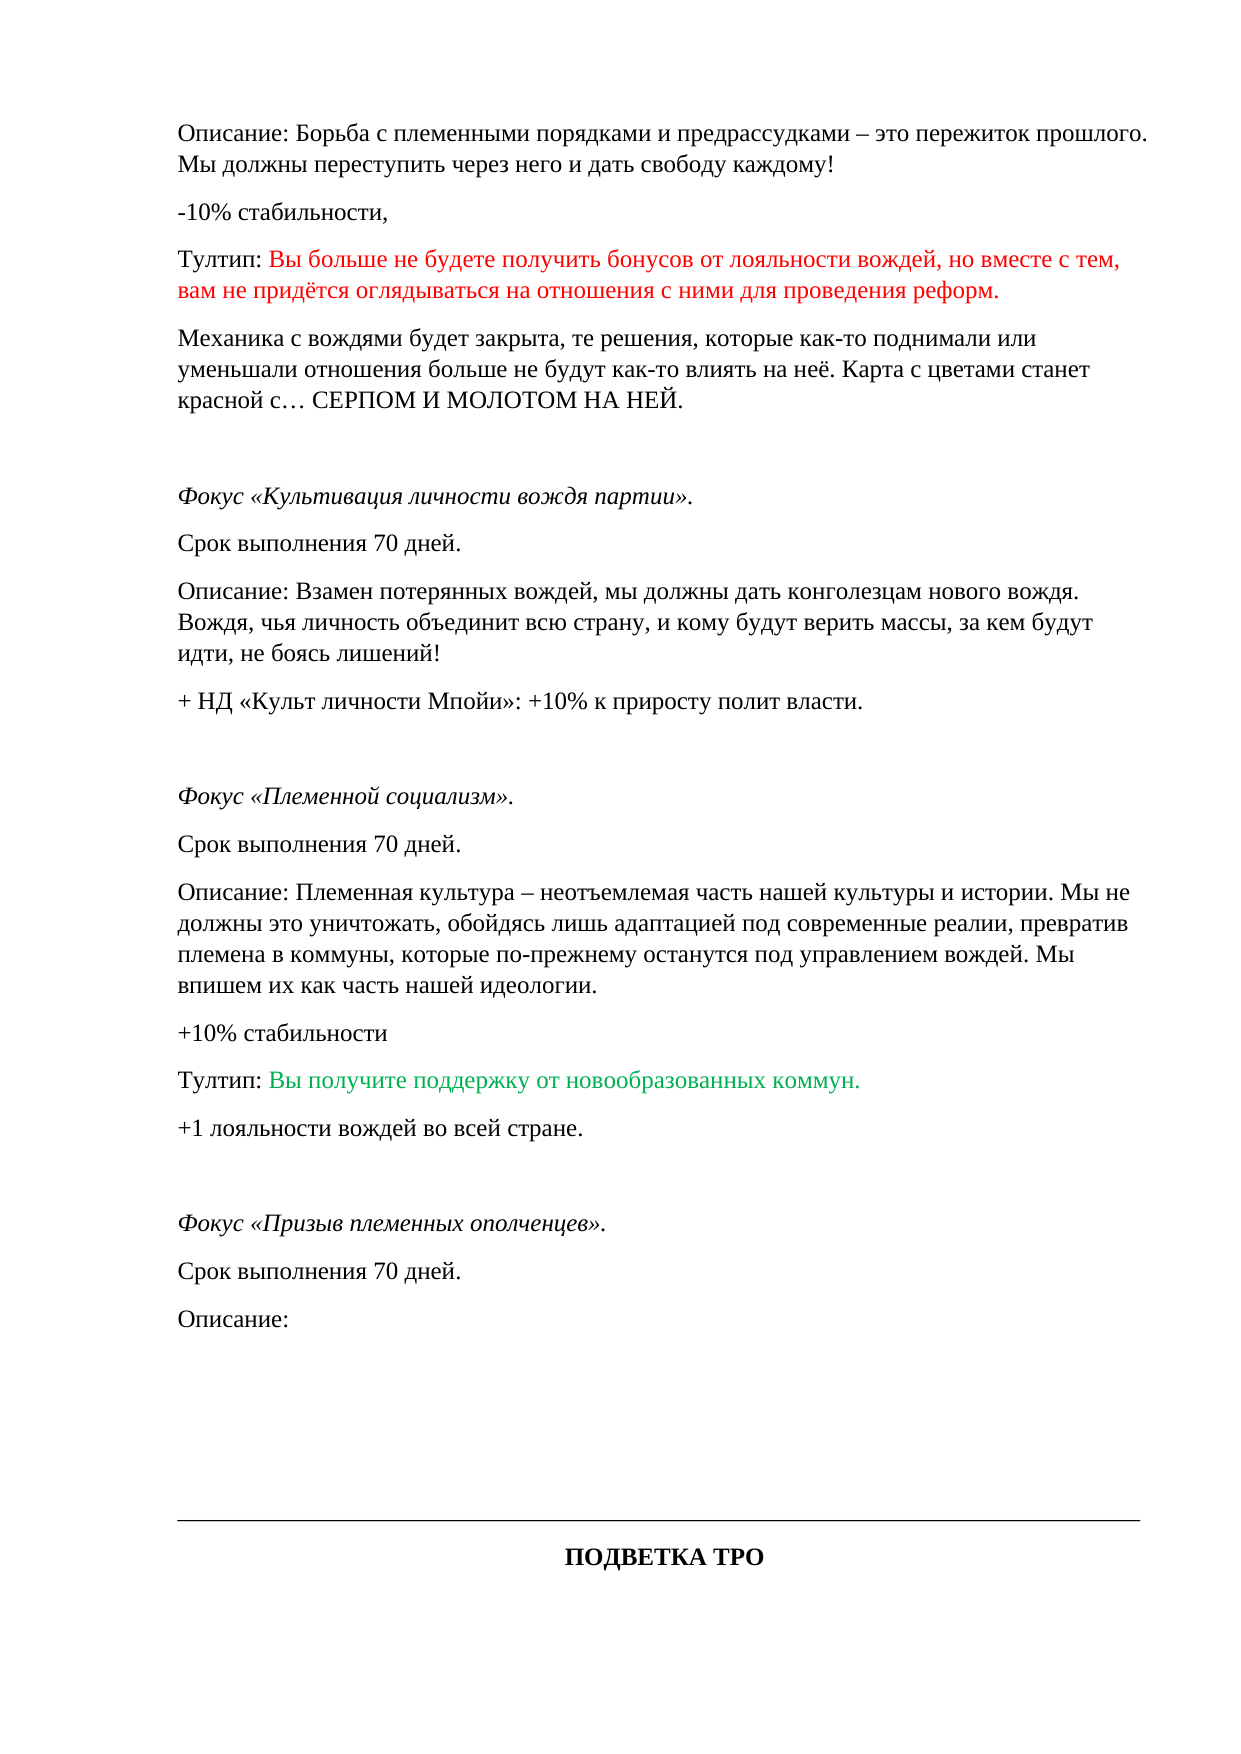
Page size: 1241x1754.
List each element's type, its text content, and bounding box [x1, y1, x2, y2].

text Фокус «Культивация личности вождя партии». [177, 481, 1152, 509]
text Фокус «Призыв племенных ополченцев». [177, 1208, 1152, 1237]
text ПОДВЕТКА ТРО [177, 1542, 1152, 1571]
text Описание: Племенная культура – неотъемлемая часть нашей культуры и истории. Мы не должны это уничтожать, обойдясь лишь адаптацией под современные реалии, превратив племена в коммуны, которые по-прежнему останутся под управлением вождей. Мы впишем их как часть нашей идеологии. [177, 877, 1152, 999]
text Тултип: Вы больше не будете получить бонусов от лояльности вождей, но вместе с тем, вам не придётся оглядываться на отношения с ними для проведения реформ. [177, 244, 1152, 304]
text Фокус «Племенной социализм». [177, 781, 1152, 810]
text +10% стабильности [177, 1018, 1152, 1046]
text Срок выполнения 70 дней. [177, 1256, 1152, 1285]
text Описание: [177, 1304, 1152, 1333]
text _____________________________________________________________________________ [177, 1495, 1152, 1523]
text Описание: Взамен потерянных вождей, мы должны дать конголезцам нового вождя. Вождя, чья личность объединит всю страну, и кому будут верить массы, за кем будут идти, не боясь лишений! [177, 576, 1152, 667]
text Срок выполнения 70 дней. [177, 829, 1152, 858]
text + НД «Культ личности Мпойи»: +10% к приросту полит власти. [177, 686, 1152, 715]
text Описание: Борьба с племенными порядками и предрассудками – это пережиток прошлого. Мы должны переступить через него и дать свободу каждому! [177, 118, 1152, 178]
text Механика с вождями будет закрыта, те решения, которые как-то поднимали или уменьшали отношения больше не будут как-то влиять на неё. Карта с цветами станет красной с… СЕРПОМ И МОЛОТОМ НА НЕЙ. [177, 323, 1152, 414]
text Тултип: Вы получите поддержку от новообразованных коммун. [177, 1065, 1152, 1094]
text Срок выполнения 70 дней. [177, 528, 1152, 557]
text +1 лояльности вождей во всей стране. [177, 1113, 1152, 1142]
text -10% стабильности, [177, 197, 1152, 226]
